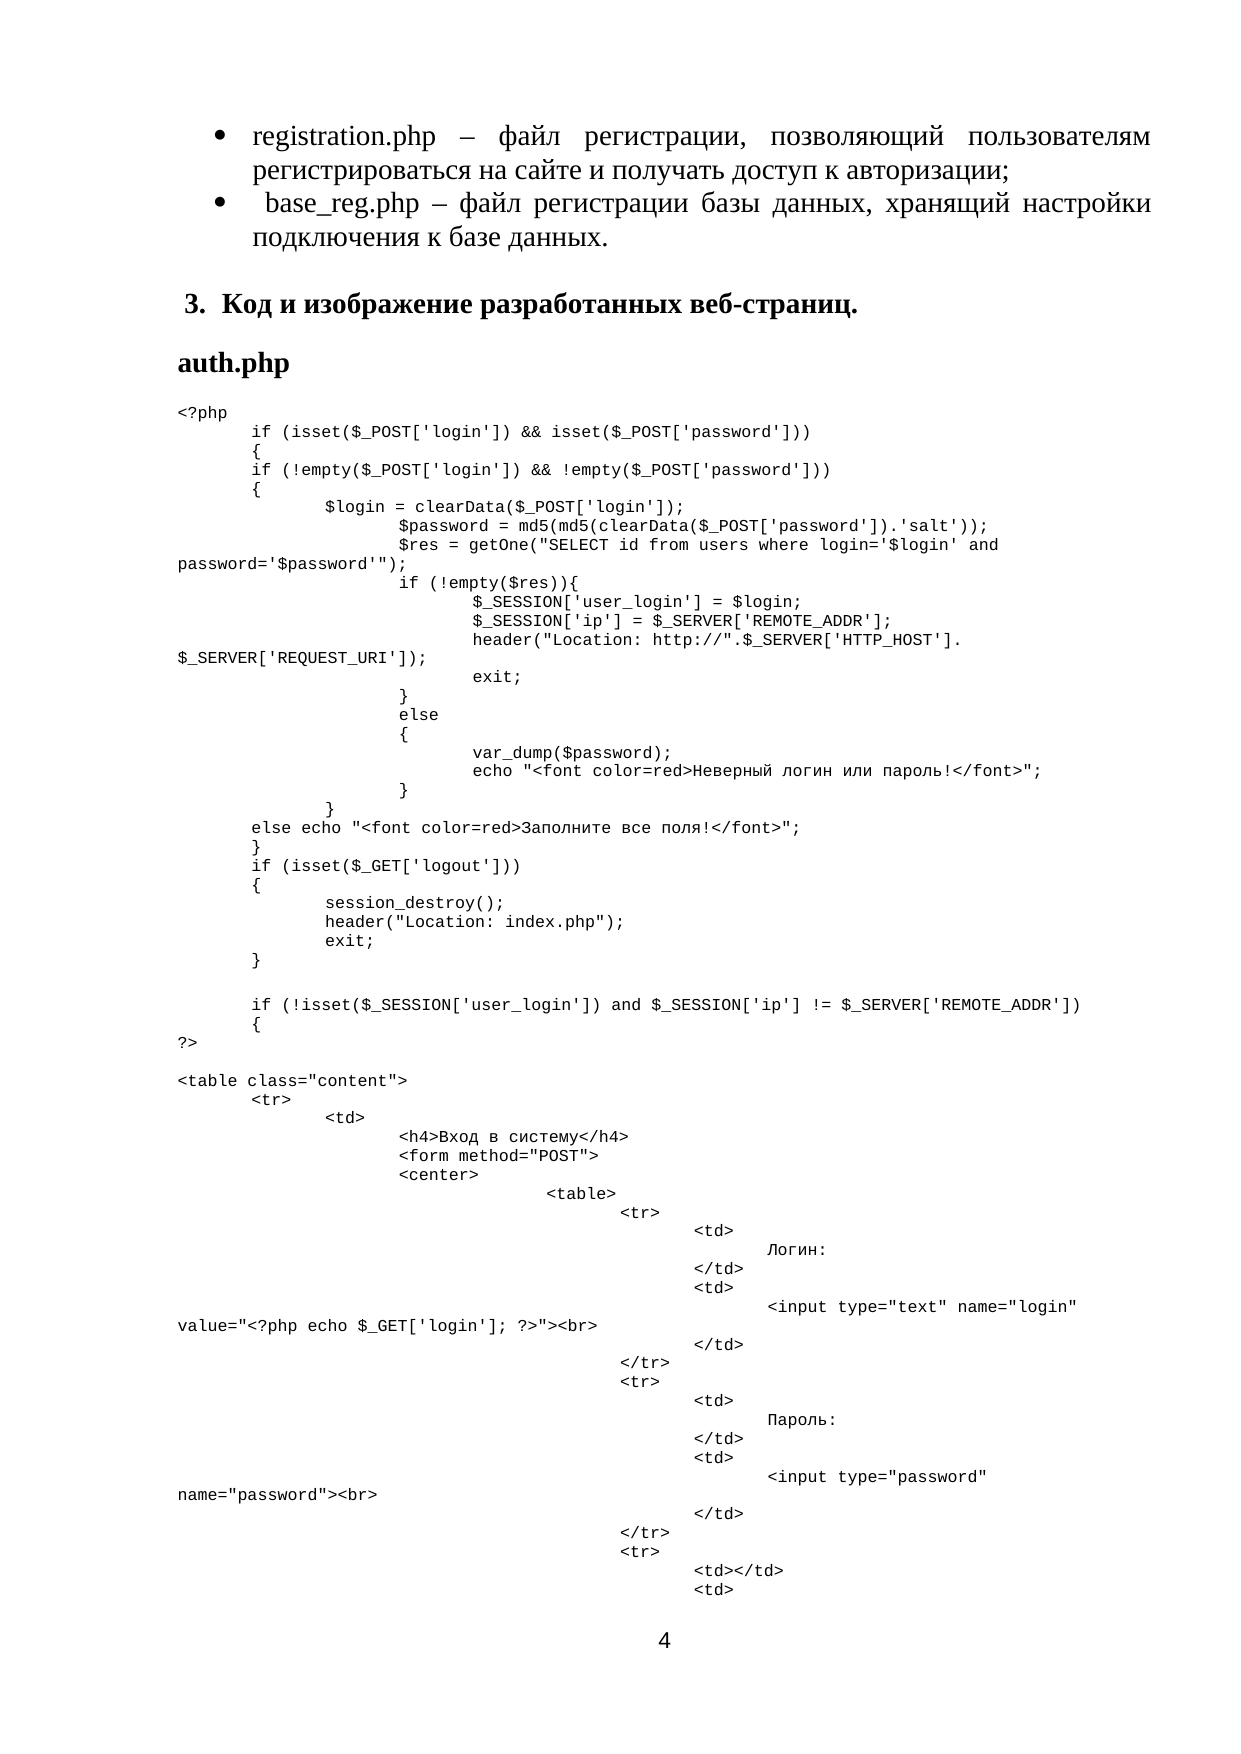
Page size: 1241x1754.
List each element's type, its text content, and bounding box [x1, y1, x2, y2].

text </td> [177, 1336, 1152, 1355]
text { [177, 480, 1152, 499]
text } [177, 801, 1152, 819]
text if (!empty($res)){ [177, 574, 1152, 593]
text $_SESSION['ip'] = $_SERVER['REMOTE_ADDR']; [177, 612, 1152, 631]
text <table> [177, 1185, 1152, 1204]
text <td> [177, 1581, 1152, 1600]
text <input type="password" name="password"><br> [177, 1468, 1152, 1506]
text <tr> [177, 1091, 1152, 1110]
text } [177, 688, 1152, 706]
text ?> [177, 1034, 1152, 1053]
text if (isset($_GET['logout'])) [177, 857, 1152, 876]
text <td> [177, 1393, 1152, 1412]
text { [177, 876, 1152, 895]
text <tr> [177, 1374, 1152, 1393]
text $password = md5(md5(clearData($_POST['password']).'salt')); [177, 518, 1152, 537]
text if (!empty($_POST['login']) && !empty($_POST['password'])) [177, 461, 1152, 480]
text <form method="POST"> [177, 1148, 1152, 1166]
text <table class="content"> [177, 1072, 1152, 1091]
text else echo "<font color=red>Заполните все поля!</font>"; [177, 819, 1152, 838]
text } [177, 838, 1152, 857]
text </tr> [177, 1525, 1152, 1543]
text <tr> [177, 1204, 1152, 1223]
text Логин: [177, 1242, 1152, 1261]
text $_SESSION['user_login'] = $login; [177, 593, 1152, 612]
text $login = clearData($_POST['login']); [177, 499, 1152, 518]
text { [177, 442, 1152, 461]
text { [177, 1016, 1152, 1034]
text auth.php [177, 345, 1152, 379]
text echo "<font color=red>Неверный логин или пароль!</font>"; [177, 763, 1152, 782]
text <?php [177, 405, 1152, 424]
text </tr> [177, 1355, 1152, 1374]
text else [177, 706, 1152, 725]
text if (isset($_POST['login']) && isset($_POST['password'])) [177, 424, 1152, 442]
text </td> [177, 1261, 1152, 1279]
text <center> [177, 1166, 1152, 1185]
text <td> [177, 1223, 1152, 1242]
text <tr> [177, 1543, 1152, 1562]
text } [177, 782, 1152, 801]
list Код и изображение разработанных веб-страниц. [184, 286, 1152, 319]
text header("Location: index.php"); [177, 914, 1152, 933]
text } [177, 952, 1152, 970]
list base_reg.php – файл регистрации базы данных, хранящий настройки подключения к базе данных. [215, 185, 1152, 252]
text var_dump($password); [177, 744, 1152, 763]
text </td> [177, 1430, 1152, 1449]
text header("Location: http://".$_SERVER['HTTP_HOST'].$_SERVER['REQUEST_URI']); [177, 631, 1152, 669]
text <td> [177, 1110, 1152, 1129]
text <input type="text" name="login" value="<?php echo $_GET['login']; ?>"><br> [177, 1298, 1152, 1336]
text if (!isset($_SESSION['user_login']) and $_SESSION['ip'] != $_SERVER['REMOTE_ADDR']) [177, 997, 1152, 1016]
text <td> [177, 1449, 1152, 1468]
text session_destroy(); [177, 895, 1152, 914]
text exit; [177, 669, 1152, 688]
text <h4>Вход в систему</h4> [177, 1129, 1152, 1148]
text <td> [177, 1279, 1152, 1298]
text exit; [177, 933, 1152, 952]
text Пароль: [177, 1412, 1152, 1430]
text $res = getOne("SELECT id from users where login='$login' and password='$password'"); [177, 537, 1152, 574]
list registration.php – файл регистрации, позволяющий пользователям регистрироваться на сайте и получать доступ к авторизации; [215, 118, 1152, 185]
text { [177, 725, 1152, 744]
text <td></td> [177, 1562, 1152, 1581]
text </td> [177, 1506, 1152, 1525]
